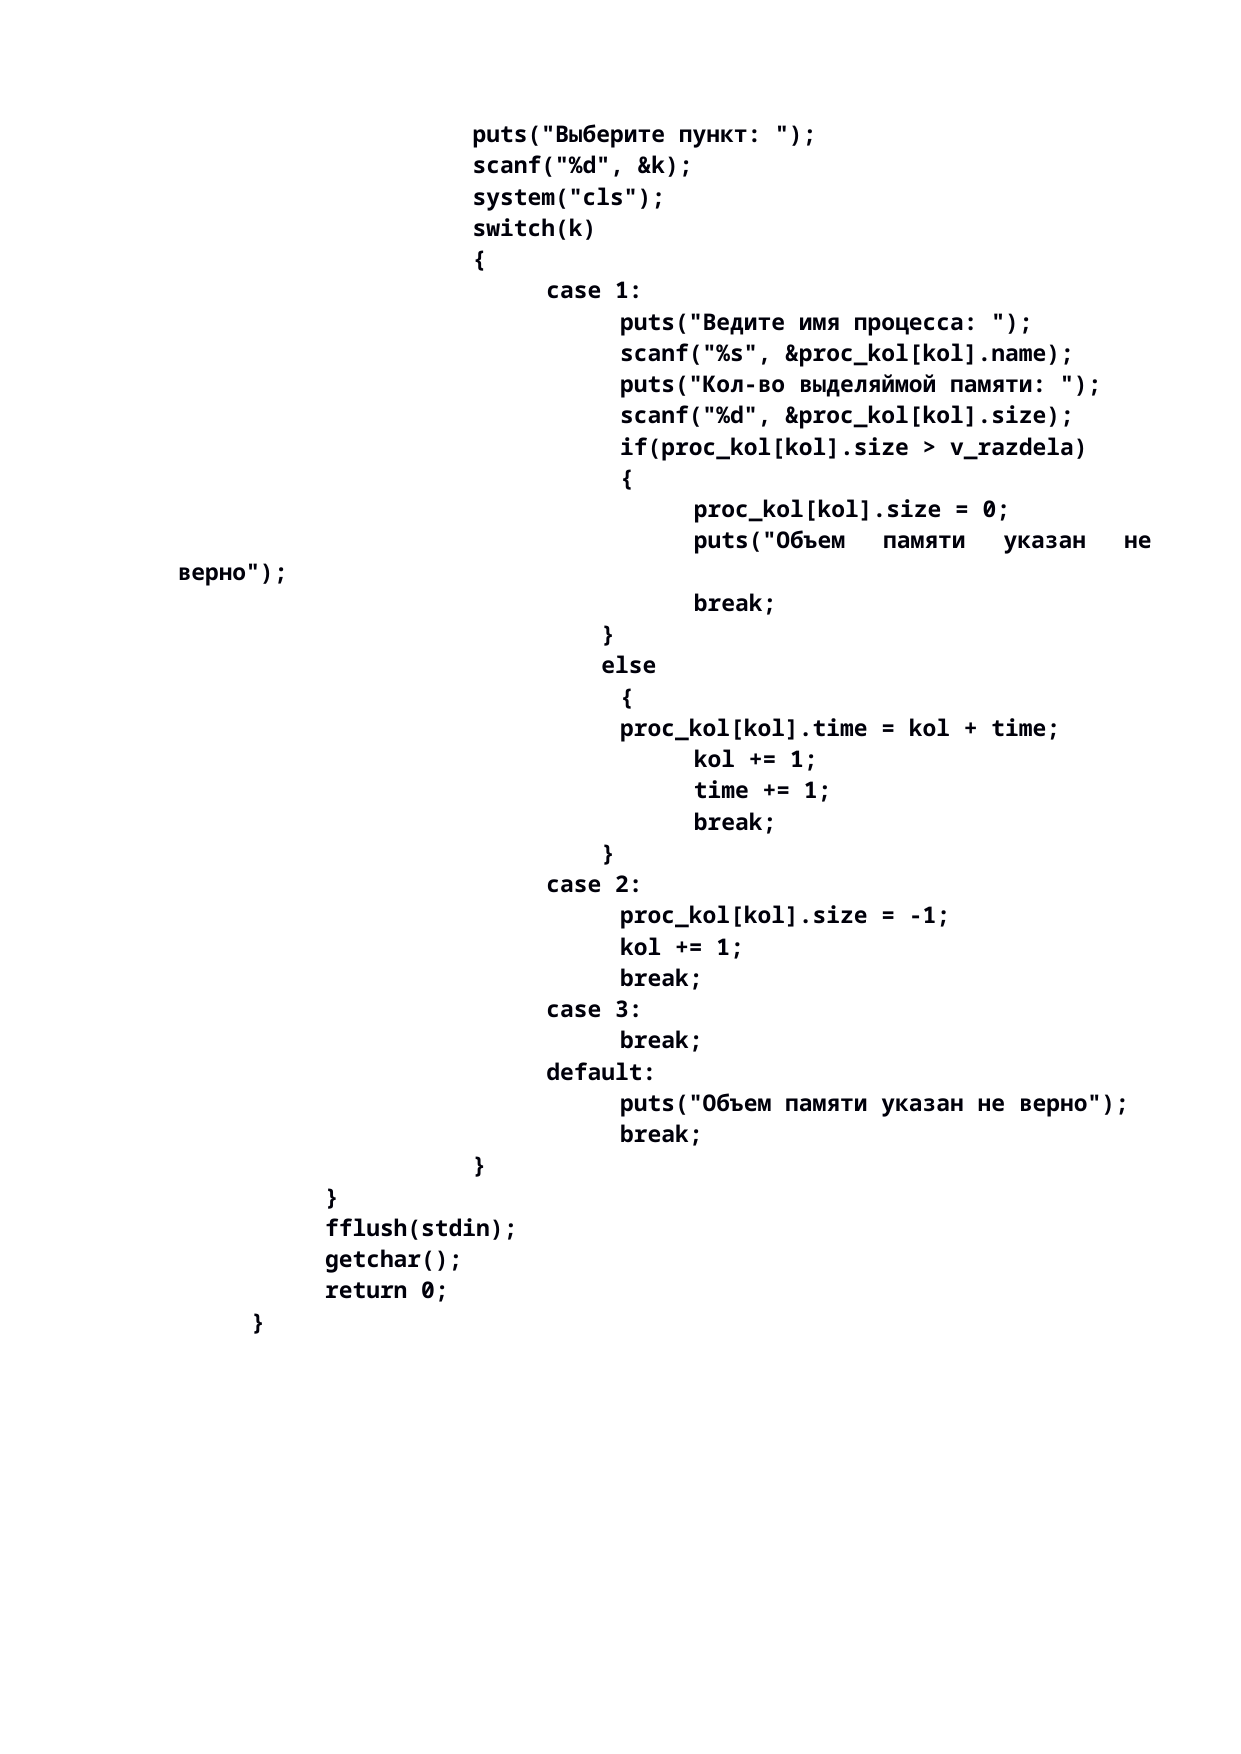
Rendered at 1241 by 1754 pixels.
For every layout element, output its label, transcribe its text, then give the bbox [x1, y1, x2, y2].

text } [177, 1149, 1152, 1181]
text scanf("%d", &proc_kol[kol].size); [177, 399, 1152, 431]
text puts("Кол-во выделяймой памяти: "); [177, 368, 1152, 399]
text case 1: [177, 274, 1152, 306]
text time += 1; [177, 774, 1152, 806]
text default: [177, 1056, 1152, 1087]
text } [177, 1181, 1152, 1212]
text kol += 1; [177, 931, 1152, 962]
text break; [177, 962, 1152, 993]
text proc_kol[kol].time = kol + time; [177, 712, 1152, 743]
text puts("Объем памяти указан не верно"); [177, 1087, 1152, 1118]
text scanf("%d", &k); [177, 149, 1152, 181]
text proc_kol[kol].size = 0; [177, 493, 1152, 524]
text puts("Ведите имя процесса: "); [177, 306, 1152, 337]
text puts("Объем памяти указан не верно"); [177, 524, 1152, 587]
text puts("Выберите пункт: "); [177, 118, 1152, 149]
text if(proc_kol[kol].size > v_razdela) [177, 431, 1152, 462]
text else [177, 649, 1152, 681]
text kol += 1; [177, 743, 1152, 774]
text { [177, 243, 1152, 274]
text } [177, 837, 1152, 868]
text switch(k) [177, 212, 1152, 243]
text break; [177, 1118, 1152, 1149]
text fflush(stdin); [177, 1212, 1152, 1243]
text break; [177, 587, 1152, 618]
text getchar(); [177, 1243, 1152, 1274]
text break; [177, 1024, 1152, 1056]
text } [177, 618, 1152, 649]
text proc_kol[kol].size = -1; [177, 899, 1152, 931]
text system("cls"); [177, 181, 1152, 212]
text { [177, 681, 1152, 712]
text case 2: [177, 868, 1152, 899]
text } [177, 1306, 1152, 1337]
text scanf("%s", &proc_kol[kol].name); [177, 337, 1152, 368]
text return 0; [177, 1274, 1152, 1306]
text { [177, 462, 1152, 493]
text break; [177, 806, 1152, 837]
text case 3: [177, 993, 1152, 1024]
